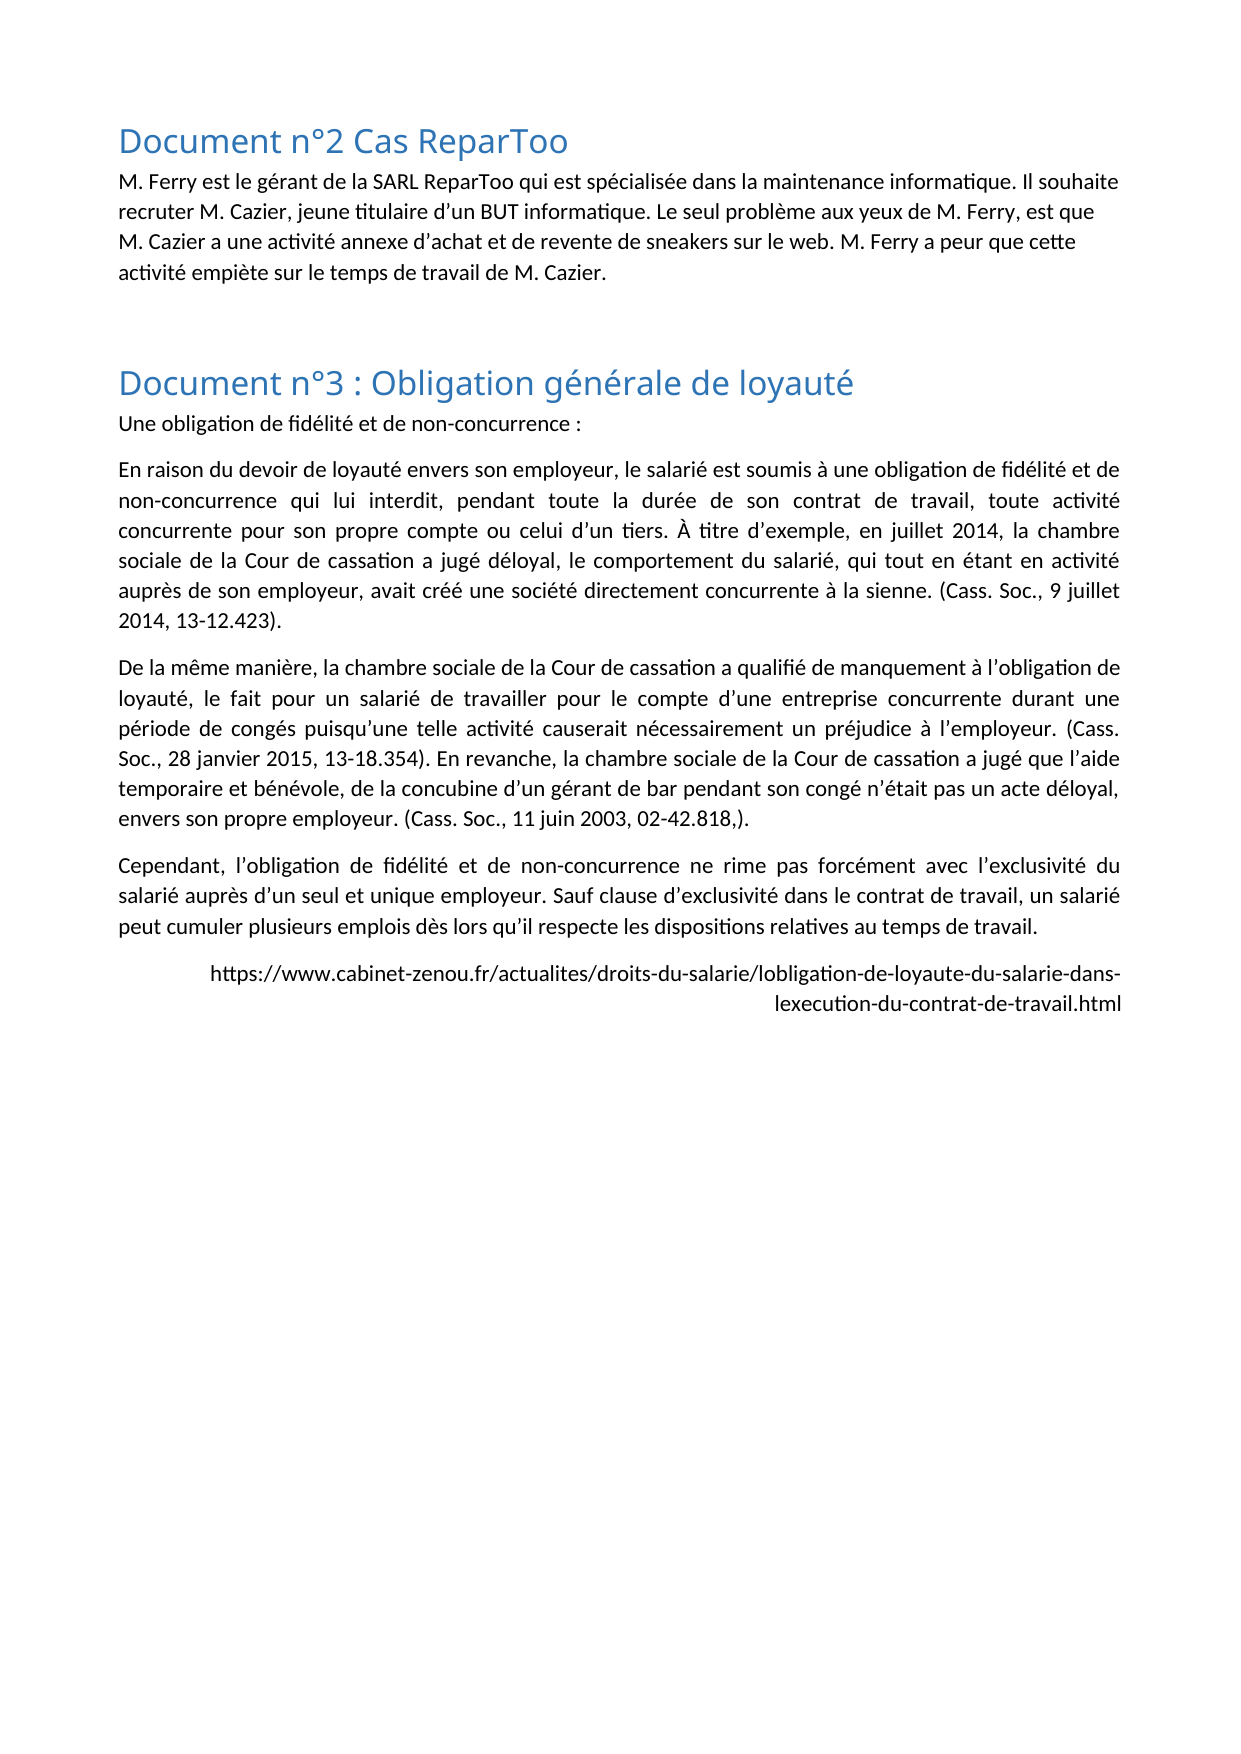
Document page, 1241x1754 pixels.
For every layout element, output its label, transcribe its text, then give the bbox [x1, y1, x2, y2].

text M. Ferry est le gérant de la SARL ReparToo qui est spécialisée dans la maintenance informatique. Il souhaite recruter M. Cazier, jeune titulaire d’un BUT informatique. Le seul problème aux yeux de M. Ferry, est que M. Cazier a une activité annexe d’achat et de revente de sneakers sur le web. M. Ferry a peur que cette activité empiète sur le temps de travail de M. Cazier. [118, 167, 1122, 286]
text De la même manière, la chambre sociale de la Cour de cassation a qualifié de manquement à l’obligation de loyauté, le fait pour un salarié de travailler pour le compte d’une entreprise concurrente durant une période de congés puisqu’une telle activité causerait nécessairement un préjudice à l’employeur. (Cass. Soc., 28 janvier 2015, 13-18.354). En revanche, la chambre sociale de la Cour de cassation a jugé que l’aide temporaire et bénévole, de la concubine d’un gérant de bar pendant son congé n’était pas un acte déloyal, envers son propre employeur. (Cass. Soc., 11 juin 2003, 02-42.818,). [118, 653, 1122, 833]
text https://www.cabinet-zenou.fr/actualites/droits-du-salarie/lobligation-de-loyaute-du-salarie-dans-lexecution-du-contrat-de-travail.html [118, 959, 1122, 1017]
subtitle Document n°2 Cas ReparToo [118, 118, 1122, 163]
subtitle Document n°3 : Obligation générale de loyauté [118, 360, 1122, 405]
text En raison du devoir de loyauté envers son employeur, le salarié est soumis à une obligation de fidélité et de non-concurrence qui lui interdit, pendant toute la durée de son contrat de travail, toute activité concurrente pour son propre compte ou celui d’un tiers. À titre d’exemple, en juillet 2014, la chambre sociale de la Cour de cassation a jugé déloyal, le comportement du salarié, qui tout en étant en activité auprès de son employeur, avait créé une société directement concurrente à la sienne. (Cass. Soc., 9 juillet 2014, 13-12.423). [118, 456, 1122, 635]
text Une obligation de fidélité et de non-concurrence : [118, 409, 1122, 437]
text Cependant, l’obligation de fidélité et de non-concurrence ne rime pas forcément avec l’exclusivité du salarié auprès d’un seul et unique employeur. Sauf clause d’exclusivité dans le contrat de travail, un salarié peut cumuler plusieurs emplois dès lors qu’il respecte les dispositions relatives au temps de travail. [118, 851, 1122, 940]
